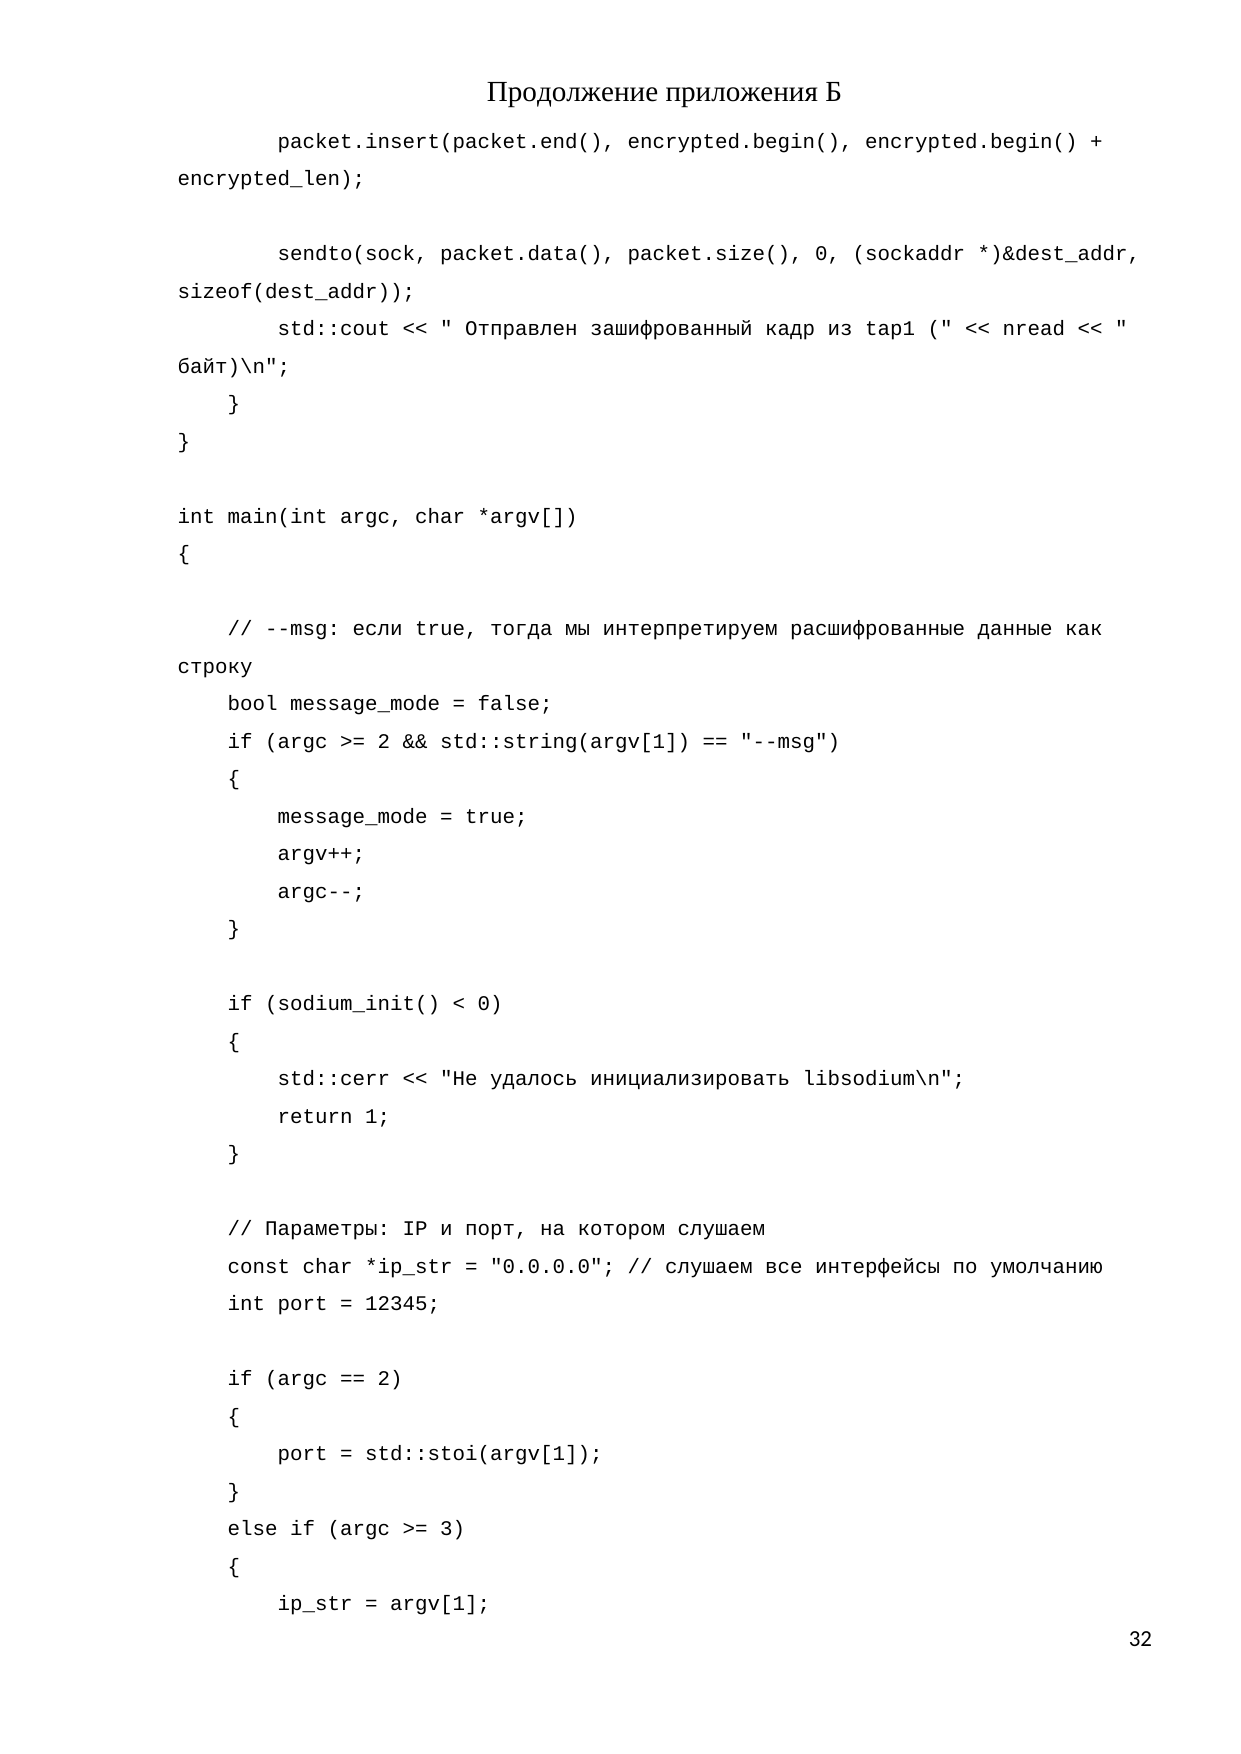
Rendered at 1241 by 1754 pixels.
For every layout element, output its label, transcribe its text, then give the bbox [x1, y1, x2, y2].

text argc--; [177, 868, 1152, 906]
text } [177, 418, 1152, 456]
text int port = 12345; [177, 1281, 1152, 1318]
text } [177, 1468, 1152, 1506]
text argv++; [177, 831, 1152, 868]
text { [177, 531, 1152, 568]
text // Параметры: IP и порт, на котором слушаем [177, 1206, 1152, 1243]
text message_mode = true; [177, 793, 1152, 831]
text std::cout << " Отправлен зашифрованный кадр из tap1 (" << nread << " байт)\n"; [177, 306, 1152, 381]
text if (argc == 2) [177, 1356, 1152, 1393]
text std::cerr << "Не удалось инициализировать libsodium\n"; [177, 1056, 1152, 1093]
text } [177, 381, 1152, 418]
text } [177, 1131, 1152, 1168]
text const char *ip_str = "0.0.0.0"; // слушаем все интерфейсы по умолчанию [177, 1243, 1152, 1281]
text port = std::stoi(argv[1]); [177, 1431, 1152, 1468]
text else if (argc >= 3) [177, 1506, 1152, 1543]
text { [177, 1543, 1152, 1581]
text { [177, 1393, 1152, 1431]
text return 1; [177, 1093, 1152, 1131]
text if (argc >= 2 && std::string(argv[1]) == "--msg") [177, 718, 1152, 756]
text sendto(sock, packet.data(), packet.size(), 0, (sockaddr *)&dest_addr, sizeof(dest_addr)); [177, 231, 1152, 306]
text int main(int argc, char *argv[]) [177, 493, 1152, 531]
text bool message_mode = false; [177, 681, 1152, 718]
text // --msg: если true, тогда мы интерпретируем расшифрованные данные как строку [177, 606, 1152, 681]
text { [177, 756, 1152, 793]
text ip_str = argv[1]; [177, 1581, 1152, 1618]
text { [177, 1018, 1152, 1056]
text } [177, 906, 1152, 943]
text if (sodium_init() < 0) [177, 981, 1152, 1018]
text packet.insert(packet.end(), encrypted.begin(), encrypted.begin() + encrypted_len); [177, 118, 1152, 193]
